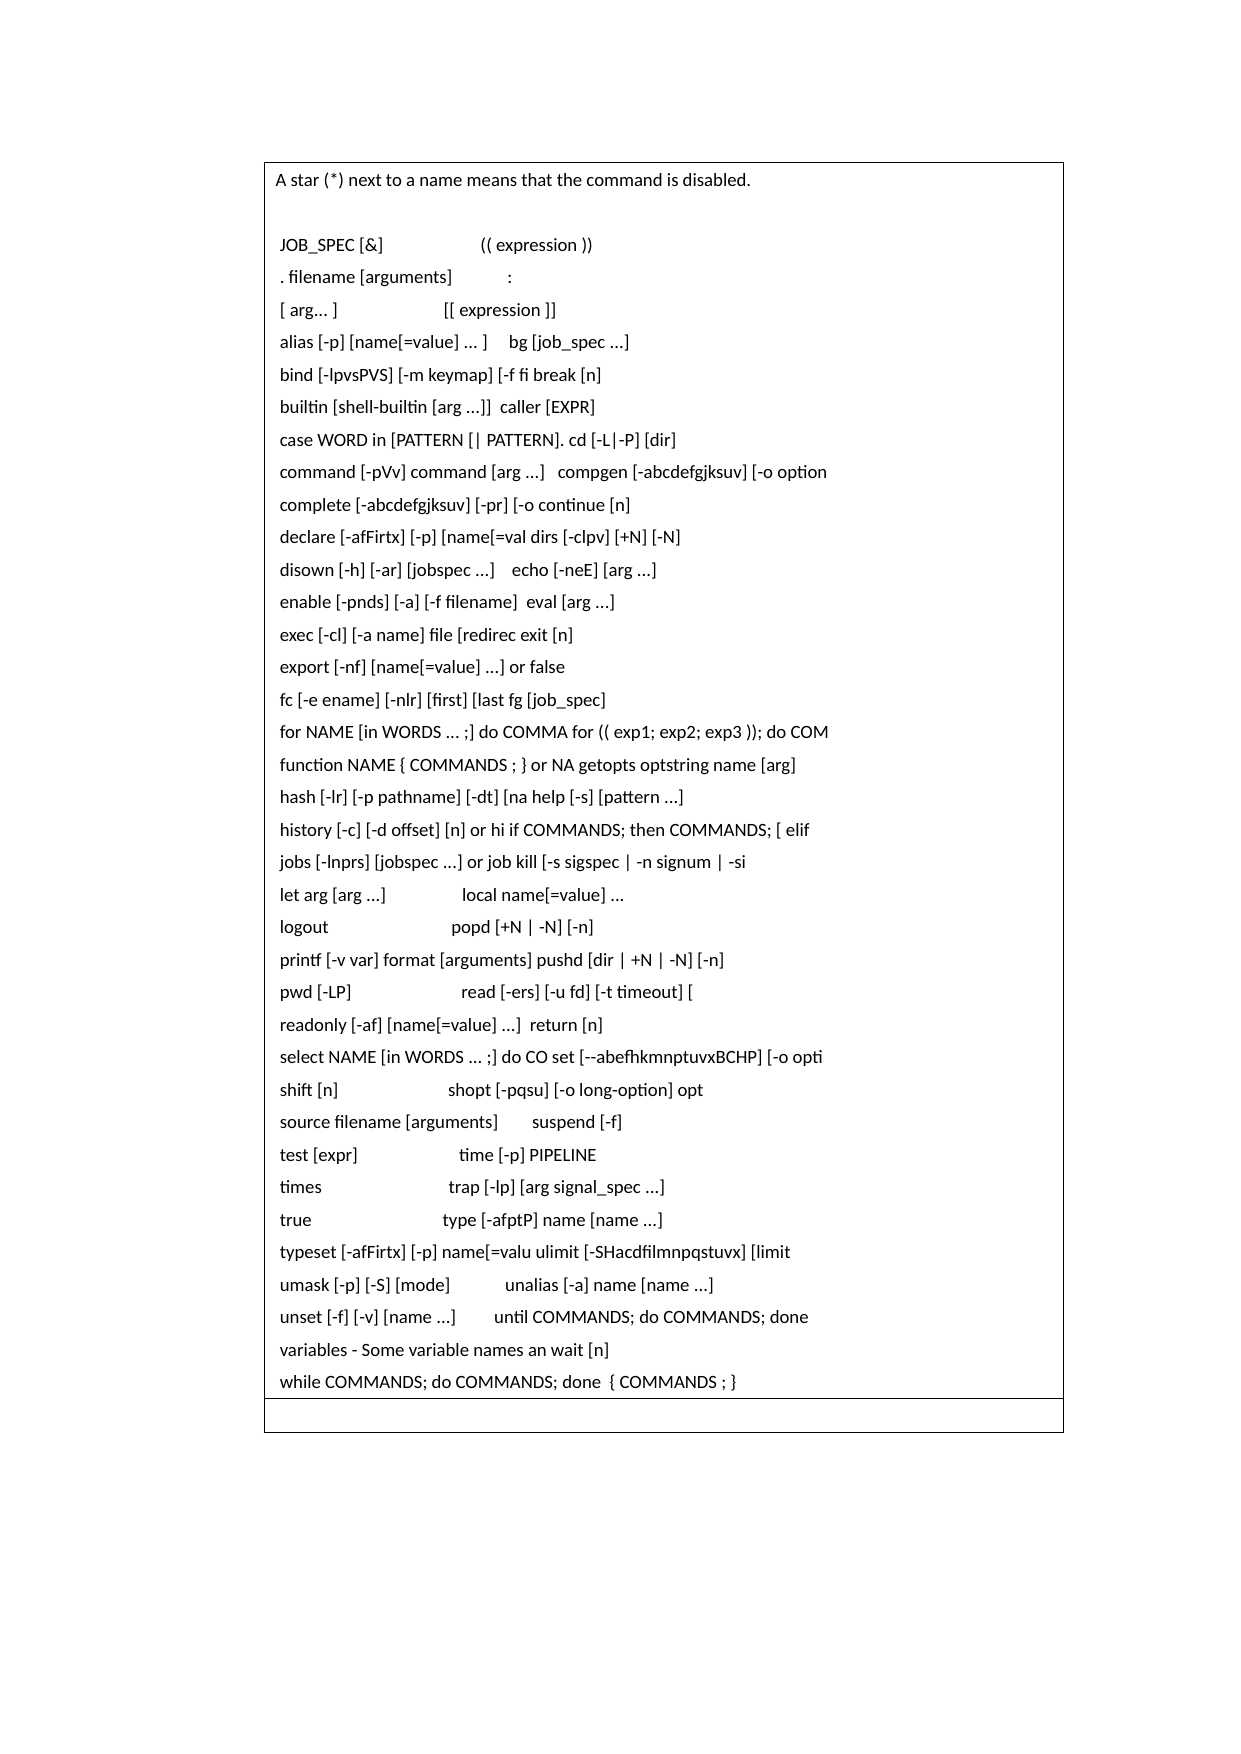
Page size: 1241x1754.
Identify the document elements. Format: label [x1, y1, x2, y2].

table_cell [265, 163, 1063, 1398]
table_cell [265, 1399, 1063, 1432]
